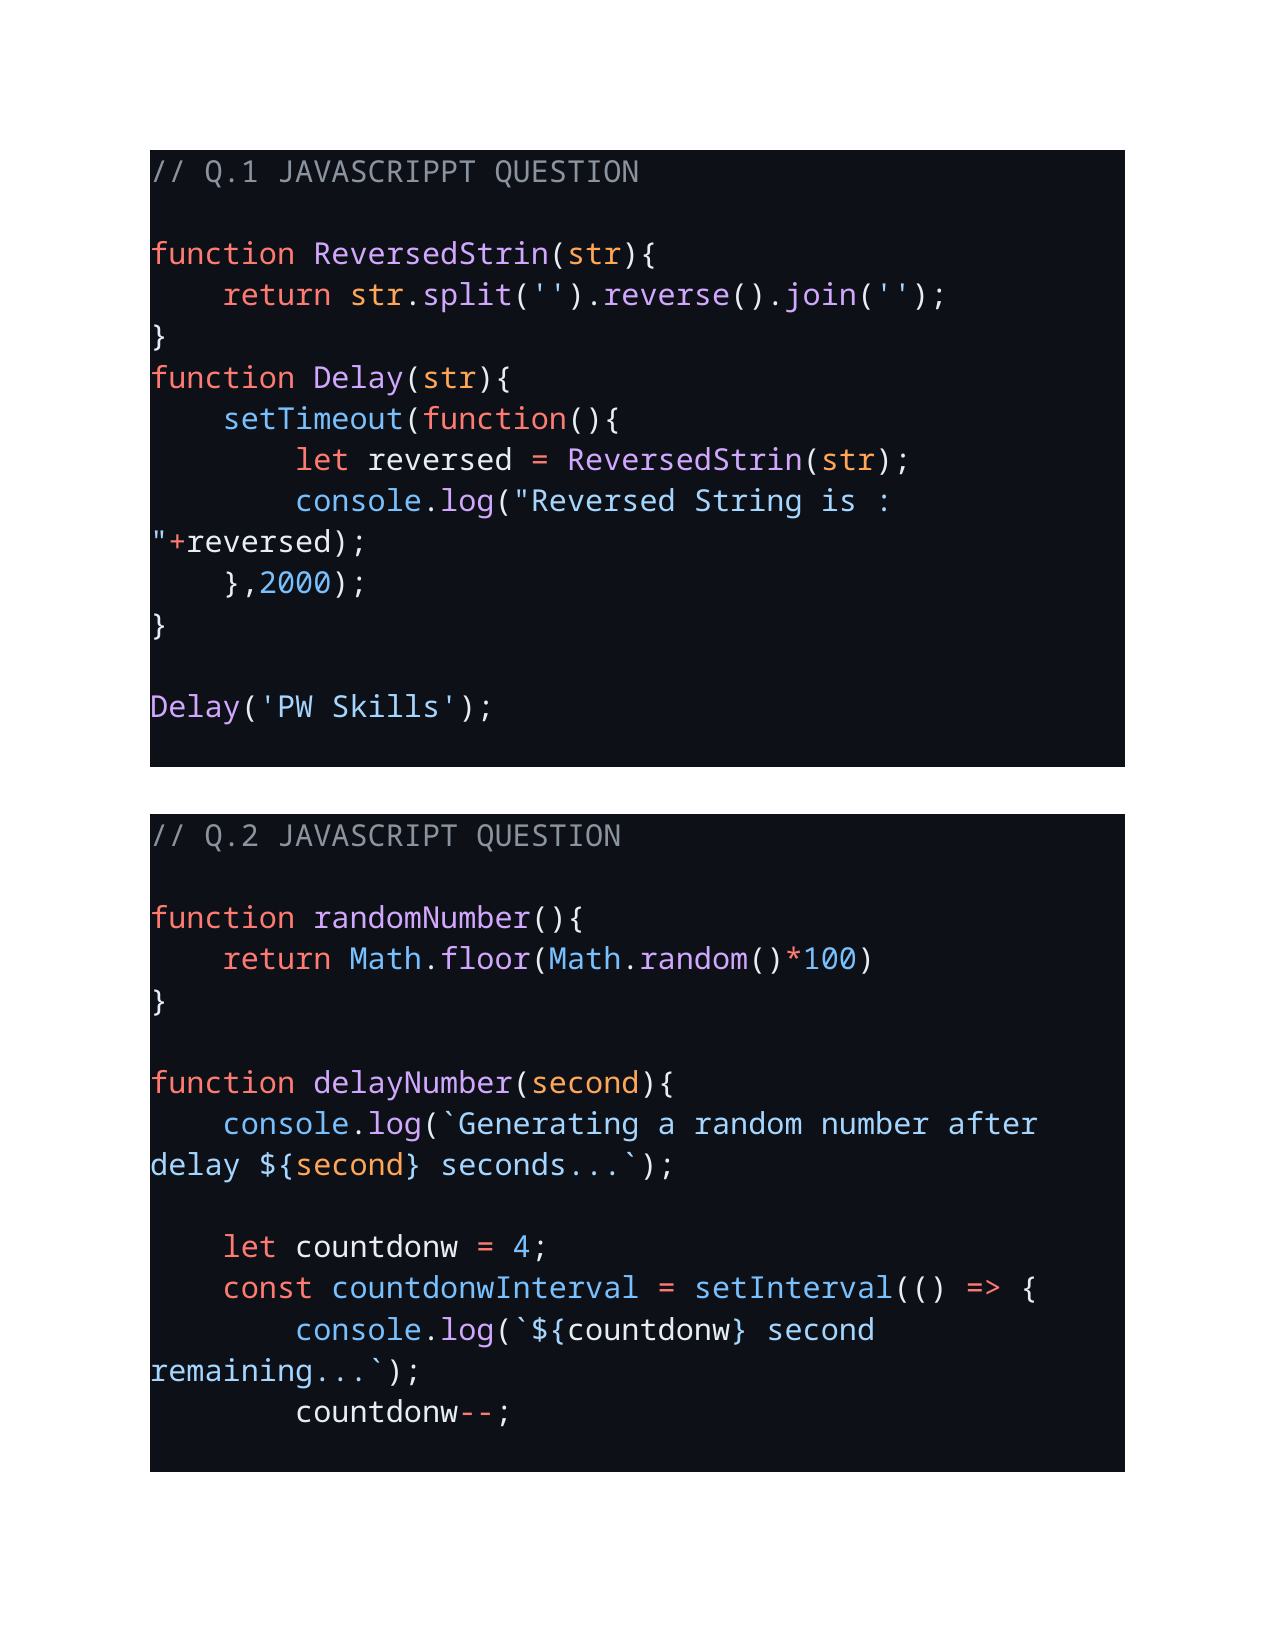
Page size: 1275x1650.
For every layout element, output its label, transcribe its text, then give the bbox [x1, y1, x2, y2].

text const countdonwInterval = setInterval(() => { [150, 1267, 1125, 1308]
text } [150, 314, 1125, 356]
text console.log(`Generating a random number after delay ${second} seconds...`); [150, 1102, 1125, 1184]
text console.log(`${countdonw} second remaining...`); [150, 1308, 1125, 1390]
text let reversed = ReversedStrin(str); [150, 438, 1125, 479]
text let countdonw = 4; [150, 1226, 1125, 1267]
text Delay('PW Skills'); [150, 685, 1125, 726]
text // Q.1 JAVASCRIPPT QUESTION [150, 150, 1125, 191]
text // Q.2 JAVASCRIPT QUESTION [150, 814, 1125, 855]
text function Delay(str){ [150, 356, 1125, 397]
text } [150, 603, 1125, 644]
text console.log("Reversed String is : "+reversed); [150, 479, 1125, 561]
text function ReversedStrin(str){ [150, 232, 1125, 273]
text },2000); [150, 561, 1125, 603]
text return str.split('').reverse().join(''); [150, 273, 1125, 314]
text function randomNumber(){ [150, 896, 1125, 937]
text return Math.floor(Math.random()*100) [150, 937, 1125, 979]
text function delayNumber(second){ [150, 1061, 1125, 1102]
text countdonw--; [150, 1390, 1125, 1431]
text } [150, 979, 1125, 1020]
text setTimeout(function(){ [150, 397, 1125, 438]
